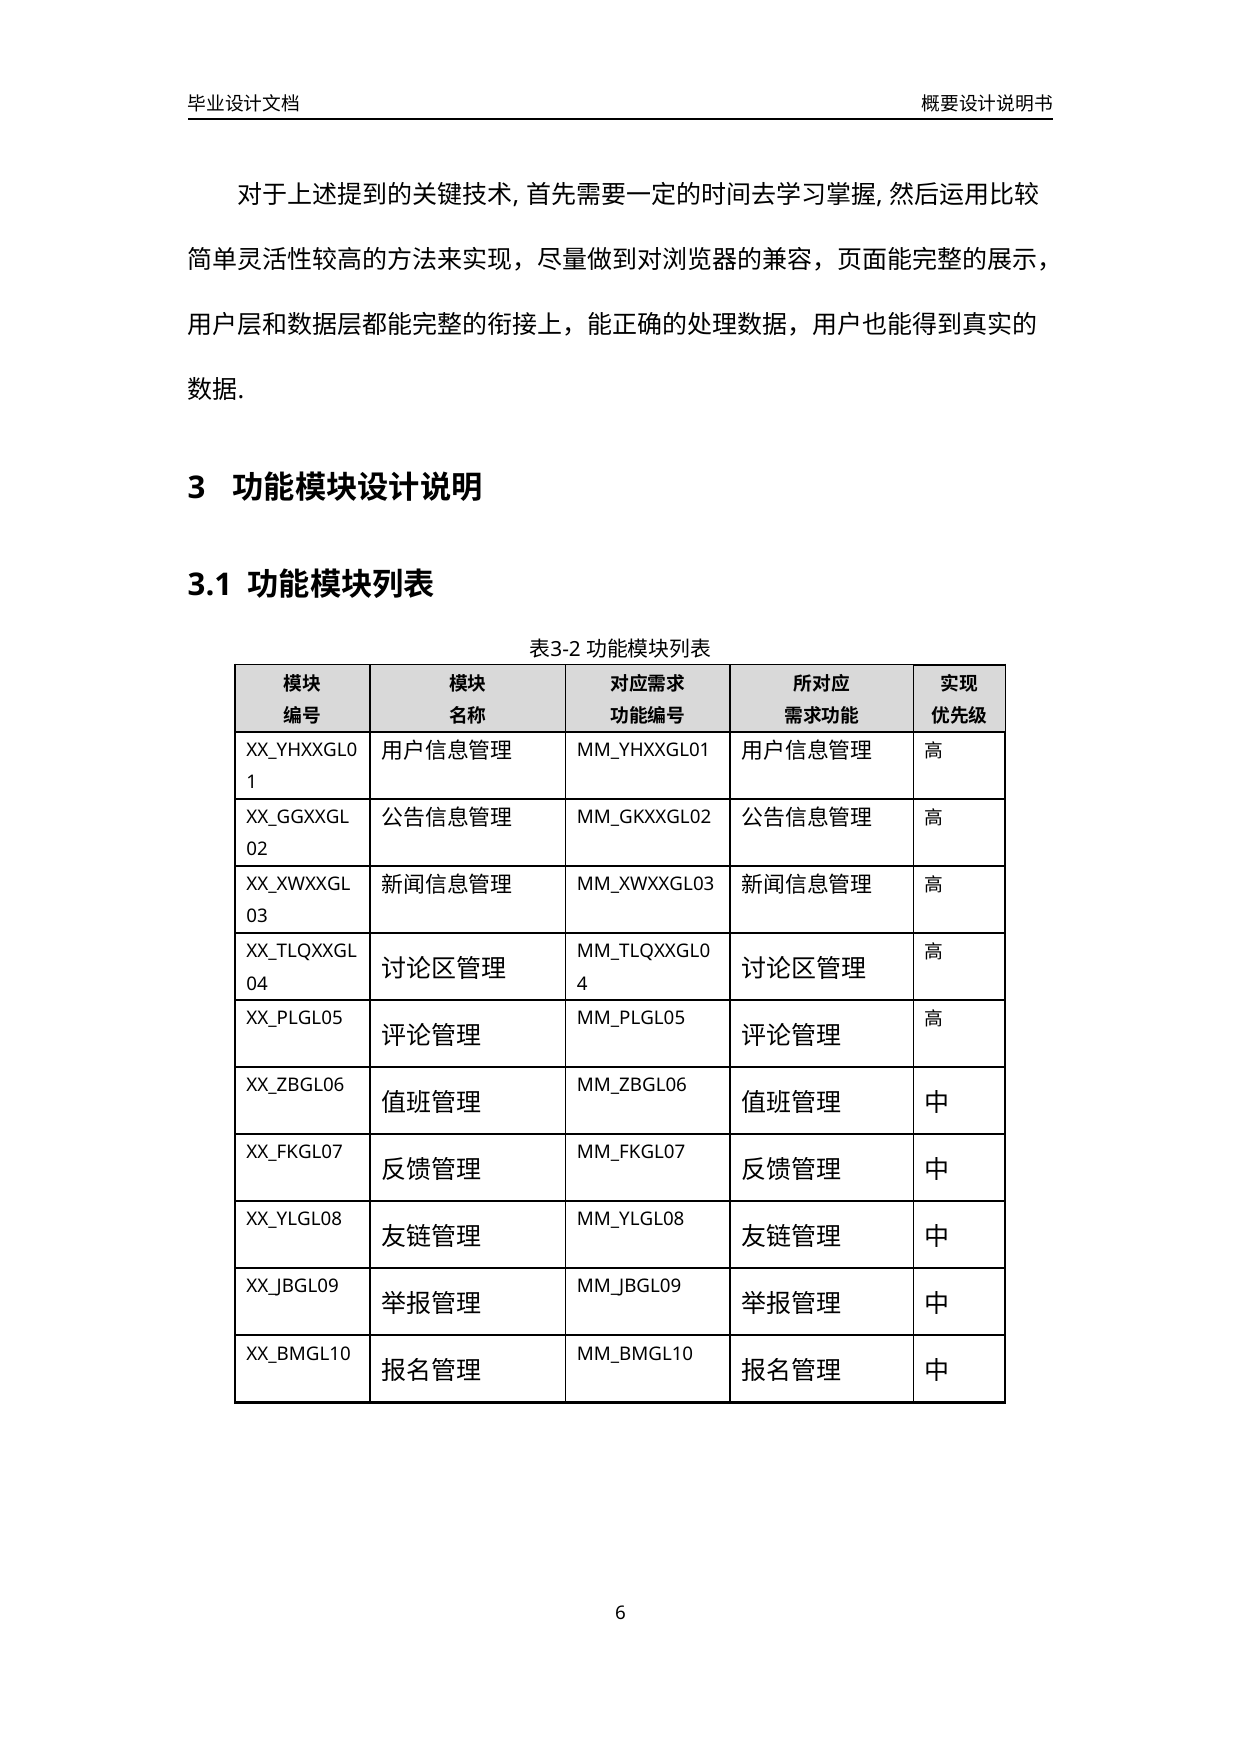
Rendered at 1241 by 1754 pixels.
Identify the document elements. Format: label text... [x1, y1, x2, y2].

table_header 实现 优先级 [914, 666, 1005, 731]
table_cell 举报管理 [731, 1269, 913, 1334]
table_cell 公告信息管理 [371, 800, 565, 865]
subtitle 功能模块列表 [187, 550, 1053, 615]
table_cell 中 [914, 1135, 1004, 1200]
table_header 模块 名称 [371, 665, 565, 731]
table_cell 评论管理 [731, 1001, 913, 1066]
table_cell 反馈管理 [371, 1135, 565, 1200]
table_cell MM_ZBGL06 [566, 1068, 729, 1133]
table_cell MM_XWXXGL03 [566, 867, 729, 932]
table_cell MM_FKGL07 [566, 1135, 729, 1200]
table_cell 中 [914, 1068, 1004, 1133]
table_cell 高 [914, 1001, 1004, 1066]
table_cell 值班管理 [371, 1068, 565, 1133]
table_cell 值班管理 [731, 1068, 913, 1133]
table_header 对应需求 功能编号 [566, 665, 729, 731]
table_cell 报名管理 [731, 1336, 913, 1401]
table_cell 友链管理 [371, 1202, 565, 1267]
table_cell 评论管理 [371, 1001, 565, 1066]
table_cell 讨论区管理 [371, 934, 565, 999]
subtitle 功能模块设计说明 [187, 452, 1053, 517]
table_cell MM_YHXXGL01 [566, 733, 729, 798]
table_cell 中 [914, 1269, 1004, 1334]
table_cell 中 [914, 1336, 1004, 1401]
text 对于上述提到的关键技术, 首先需要一定的时间去学习掌握, 然后运用比较简单灵活性较高的方法来实现，尽量做到对浏览器的兼容，页面能完整的展示，用户层和数据层都能完整的衔接上，能正确的处理数据，用户也能得到真实的数据. [187, 160, 1053, 420]
table_cell 新闻信息管理 [731, 867, 913, 932]
table_cell 报名管理 [371, 1336, 565, 1401]
table_cell MM_TLQXXGL04 [566, 934, 729, 999]
table_cell 举报管理 [371, 1269, 565, 1334]
table_cell XX_TLQXXGL04 [236, 934, 369, 999]
table_cell 中 [914, 1202, 1004, 1267]
table_cell 反馈管理 [731, 1135, 913, 1200]
table_cell XX_ZBGL06 [236, 1068, 369, 1133]
table_cell XX_XWXXGL03 [236, 867, 369, 932]
table_header 模块 编号 [236, 665, 369, 731]
table_cell 用户信息管理 [371, 733, 565, 798]
table_cell MM_BMGL10 [566, 1336, 729, 1401]
table_cell MM_YLGL08 [566, 1202, 729, 1267]
table_cell MM_GKXXGL02 [566, 800, 729, 865]
table_cell 高 [914, 934, 1004, 999]
table_cell 友链管理 [731, 1202, 913, 1267]
table_cell XX_GGXXGL02 [236, 800, 369, 865]
table_cell 公告信息管理 [731, 800, 913, 865]
table_cell XX_PLGL05 [236, 1001, 369, 1066]
table_cell 高 [914, 867, 1004, 932]
table_cell XX_BMGL10 [236, 1336, 369, 1401]
table_cell 新闻信息管理 [371, 867, 565, 932]
table_cell 高 [914, 800, 1004, 865]
table_cell XX_JBGL09 [236, 1269, 369, 1334]
table_cell 讨论区管理 [731, 934, 913, 999]
table_cell MM_JBGL09 [566, 1269, 729, 1334]
table_header 所对应 需求功能 [731, 665, 913, 731]
table_cell MM_PLGL05 [566, 1001, 729, 1066]
table_cell XX_YLGL08 [236, 1202, 369, 1267]
table_cell XX_FKGL07 [236, 1135, 369, 1200]
table_cell 高 [914, 733, 1004, 798]
table_cell XX_YHXXGL01 [236, 733, 369, 798]
table_cell 用户信息管理 [731, 733, 913, 798]
